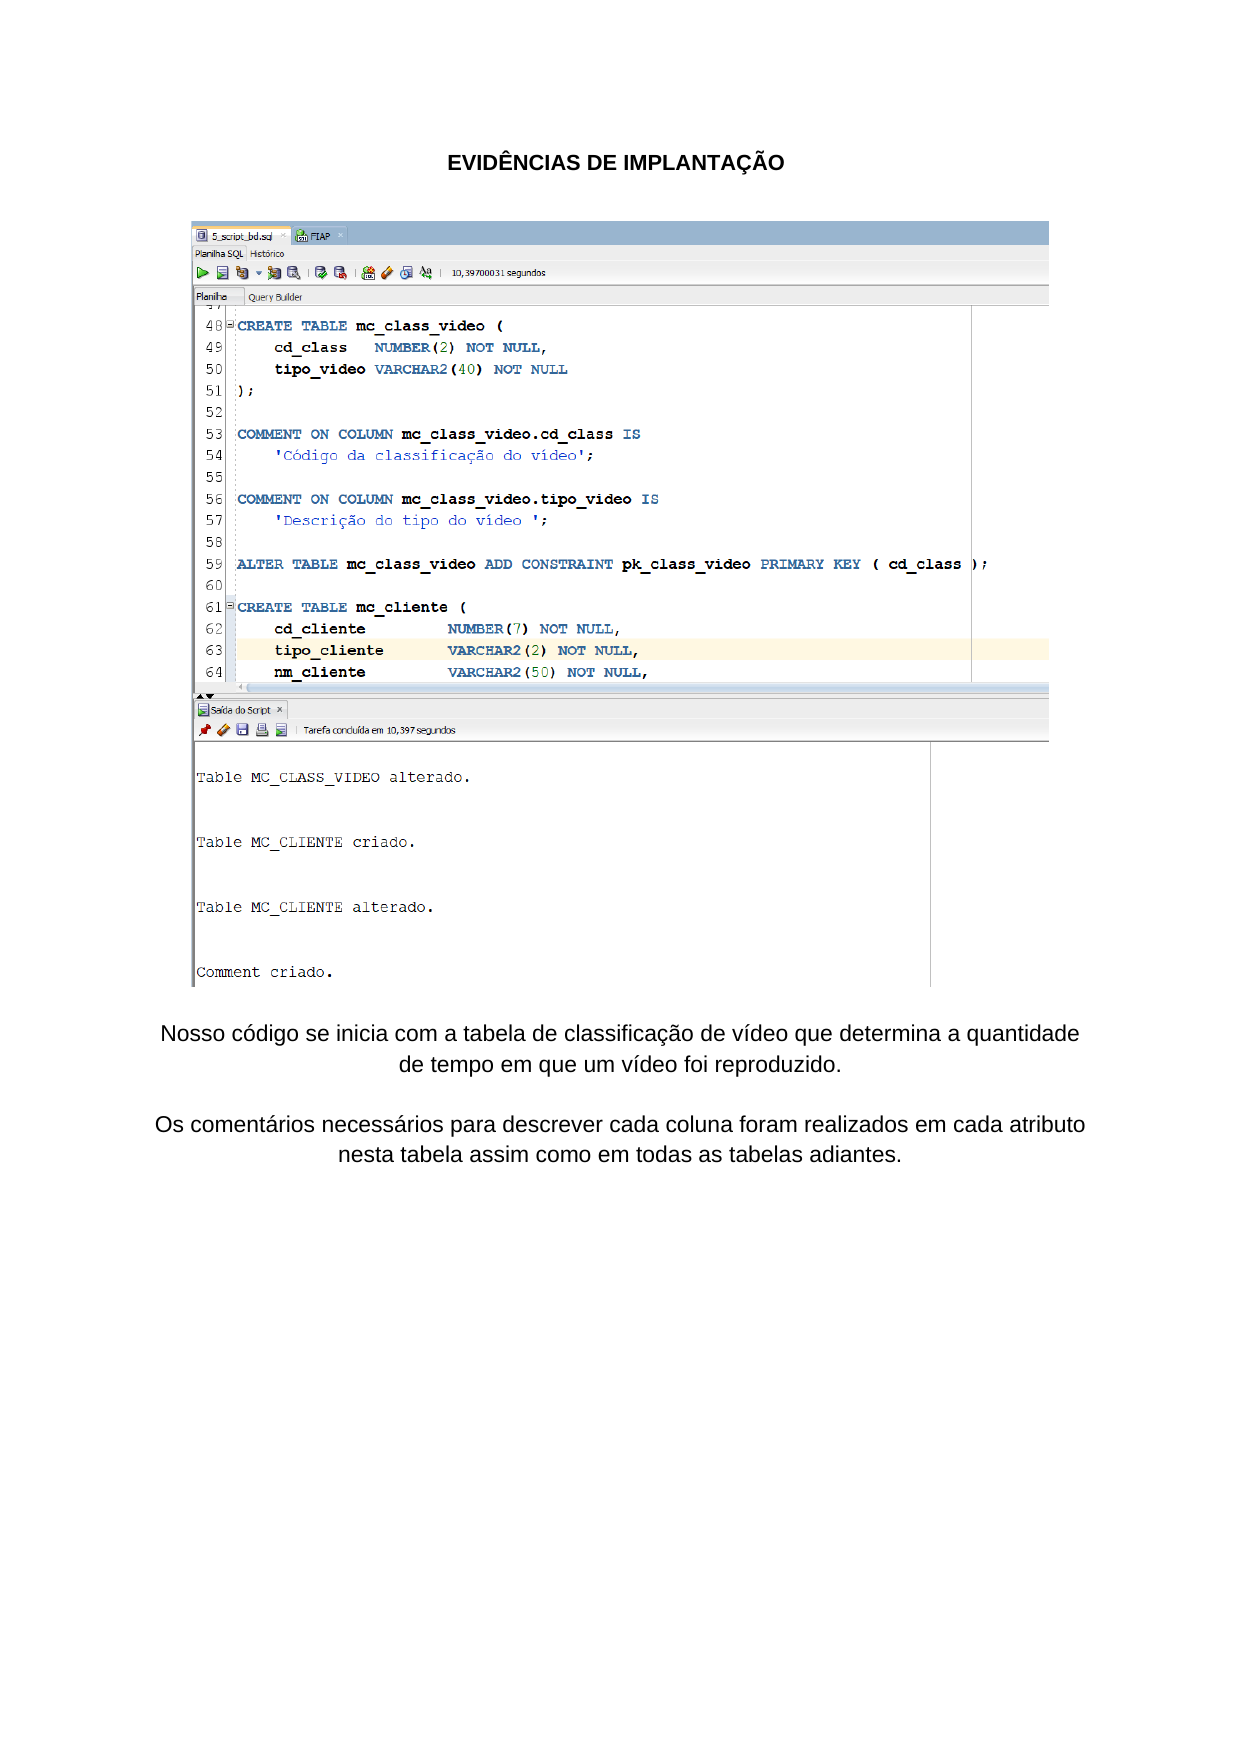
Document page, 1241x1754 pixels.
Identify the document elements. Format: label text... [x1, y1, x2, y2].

picture [191, 221, 1049, 987]
text EVIDÊNCIAS DE IMPLANTAÇÃO [142, 150, 1090, 175]
text Os comentários necessários para descrever cada coluna foram realizados em cada atributo nesta tabela assim como em todas as tabelas adiantes. [150, 1111, 1090, 1167]
text Nosso código se inicia com a tabela de classificação de vídeo que determina a quantidade de tempo em que um vídeo foi reproduzido. [150, 1020, 1090, 1077]
